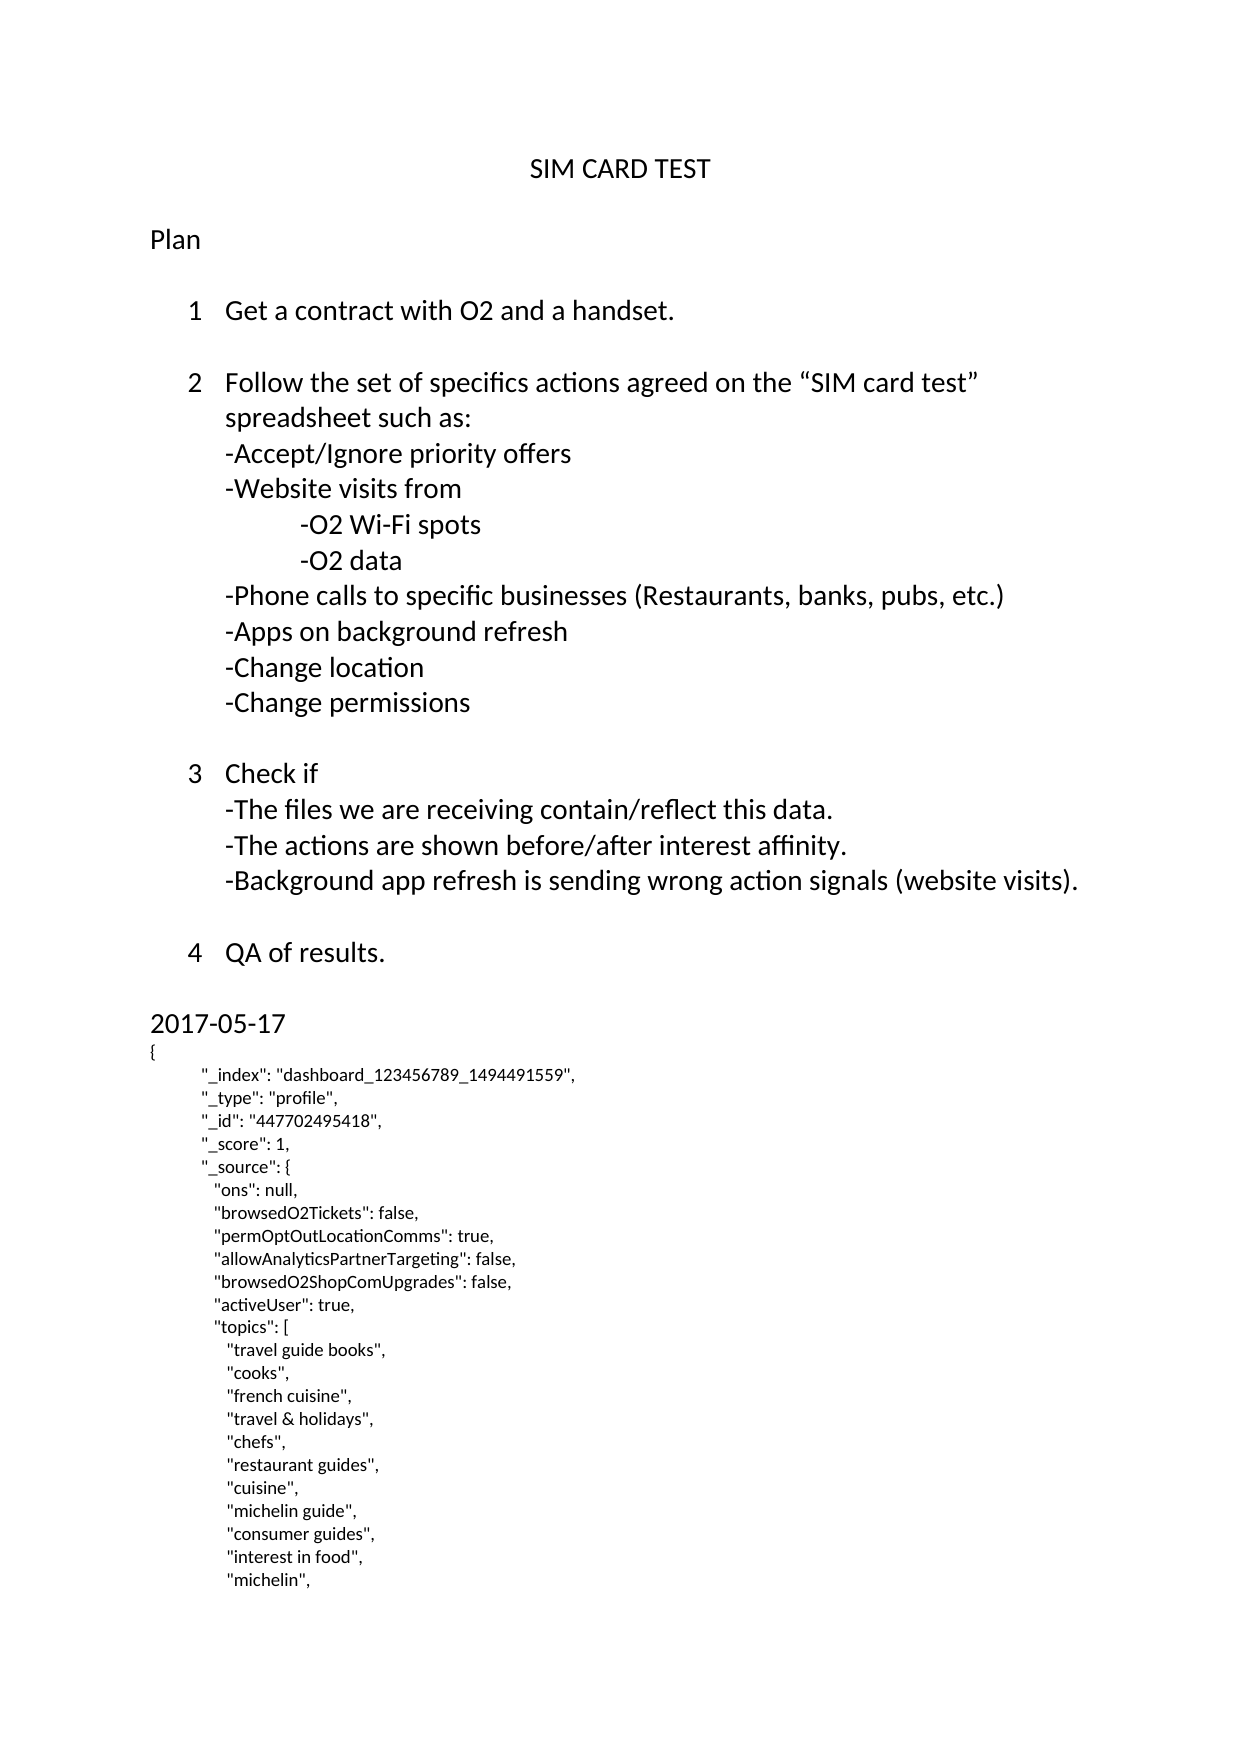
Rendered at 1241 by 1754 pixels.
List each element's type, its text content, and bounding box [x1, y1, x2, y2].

text "permOptOutLocationComms": true, [150, 1224, 1090, 1247]
text "consumer guides", [150, 1522, 1090, 1545]
list Get a contract with O2 and a handset. [187, 292, 1090, 328]
list -Website visits from [225, 471, 1090, 506]
list -Background app refresh is sending wrong action signals (website visits). [225, 862, 1090, 898]
text "topics": [ [150, 1316, 1090, 1338]
text "michelin", [150, 1568, 1090, 1591]
list -Change location [225, 649, 1090, 684]
text Plan [150, 221, 1090, 257]
text 2017-05-17 [150, 1005, 1090, 1041]
text "_score": 1, [150, 1132, 1090, 1155]
text "chefs", [150, 1430, 1090, 1453]
text "travel & holidays", [150, 1407, 1090, 1430]
list Follow the set of specifics actions agreed on the “SIM card test” spreadsheet such as: [187, 364, 1090, 435]
list -Change permissions [225, 684, 1090, 720]
text -Accept/Ignore priority offers [225, 435, 1090, 471]
list -O2 data [225, 542, 1090, 577]
text "interest in food", [150, 1545, 1090, 1568]
list Check if [187, 756, 1090, 791]
text SIM CARD TEST [150, 150, 1090, 186]
text "_type": "profile", [150, 1086, 1090, 1109]
text "travel guide books", [150, 1338, 1090, 1361]
text "restaurant guides", [150, 1453, 1090, 1476]
text "browsedO2ShopComUpgrades": false, [150, 1270, 1090, 1293]
text "browsedO2Tickets": false, [150, 1201, 1090, 1224]
text "cuisine", [150, 1476, 1090, 1499]
text "allowAnalyticsPartnerTargeting": false, [150, 1247, 1090, 1270]
text "michelin guide", [150, 1499, 1090, 1522]
list -O2 Wi-Fi spots [225, 506, 1090, 542]
list QA of results. [187, 934, 1090, 969]
text "_id": "447702495418", [150, 1109, 1090, 1132]
list -Apps on background refresh [225, 613, 1090, 649]
text "french cuisine", [150, 1384, 1090, 1407]
text "cooks", [150, 1361, 1090, 1384]
list -The actions are shown before/after interest affinity. [225, 827, 1090, 862]
text "_index": "dashboard_123456789_1494491559", [150, 1063, 1090, 1086]
text "_source": { [150, 1155, 1090, 1178]
text { [150, 1041, 1090, 1063]
text "ons": null, [150, 1178, 1090, 1201]
text "activeUser": true, [150, 1293, 1090, 1316]
list -The files we are receiving contain/reflect this data. [225, 791, 1090, 827]
list -Phone calls to specific businesses (Restaurants, banks, pubs, etc.) [225, 577, 1090, 613]
